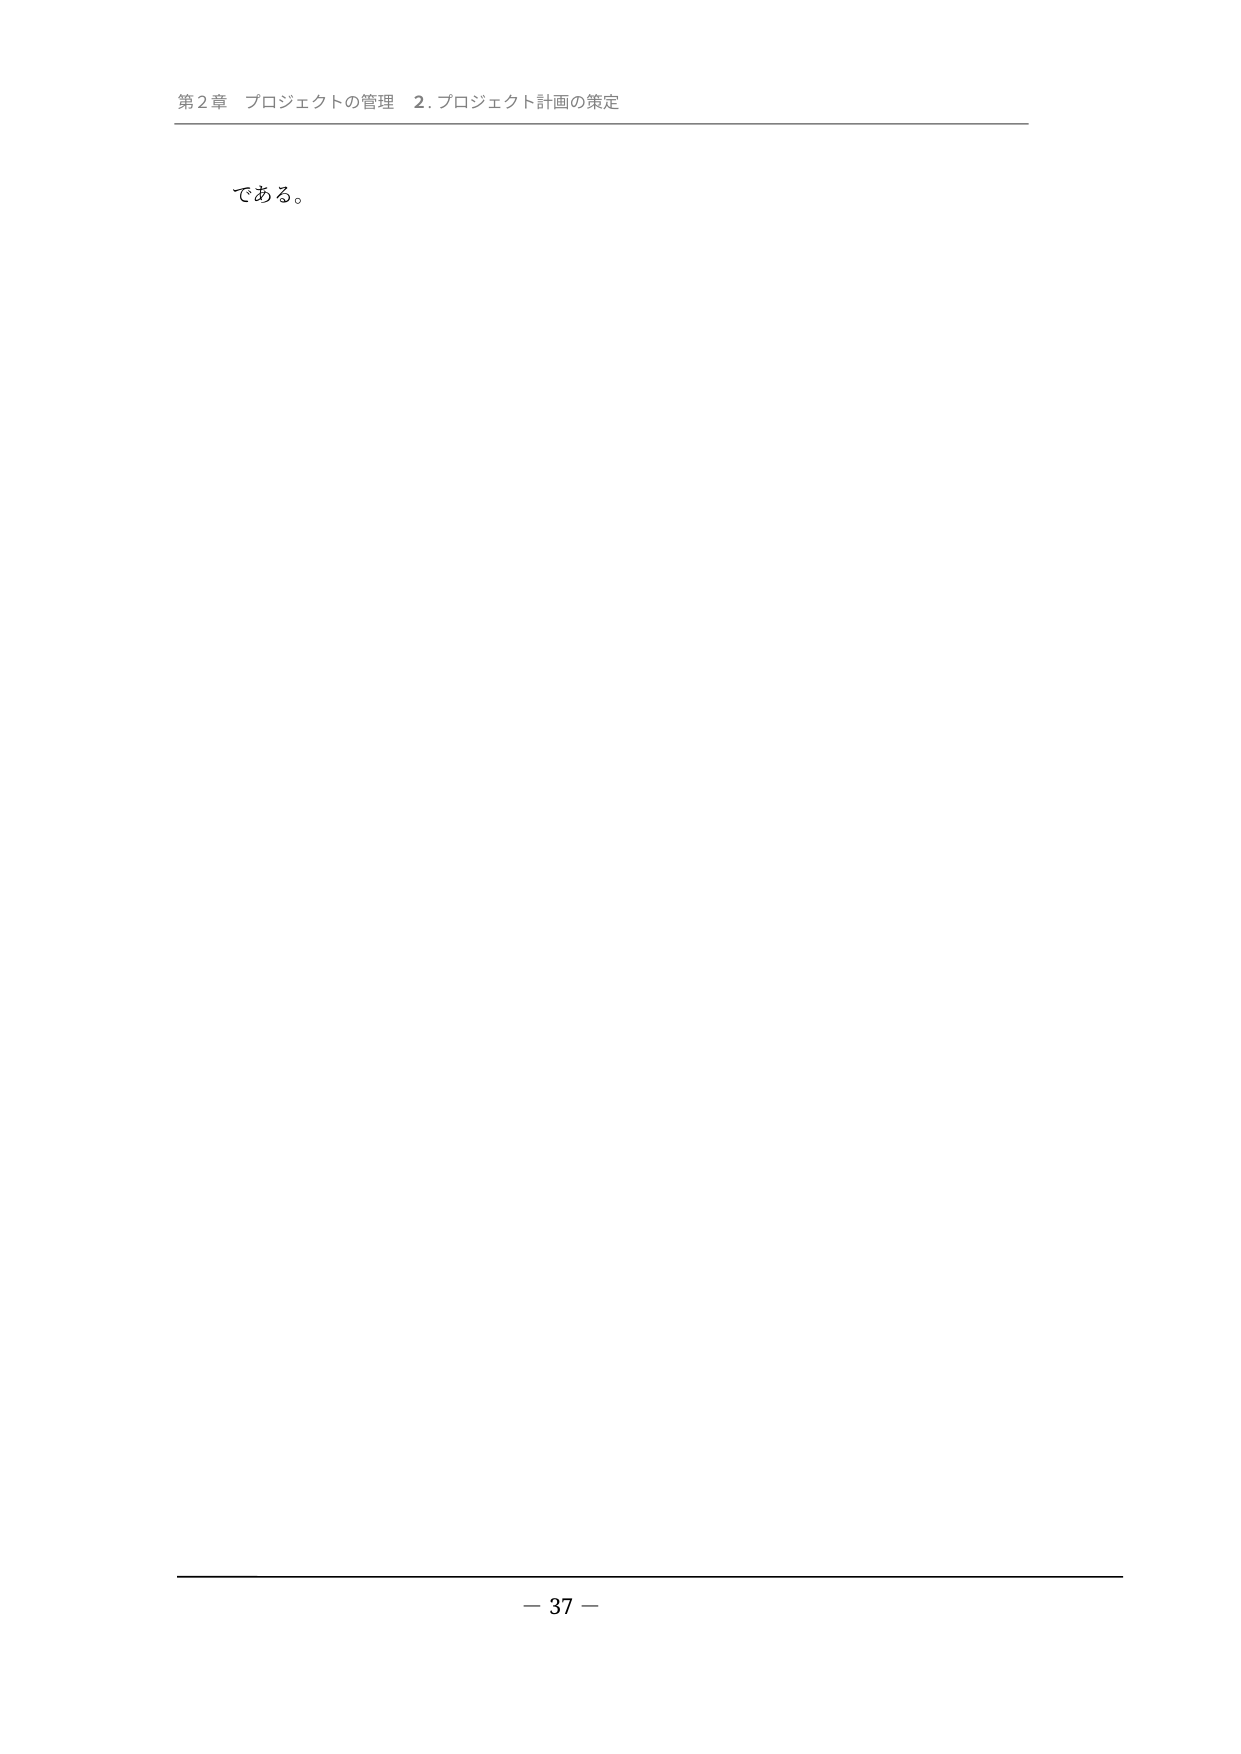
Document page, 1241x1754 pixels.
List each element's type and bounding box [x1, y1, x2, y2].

text [232, 178, 945, 210]
